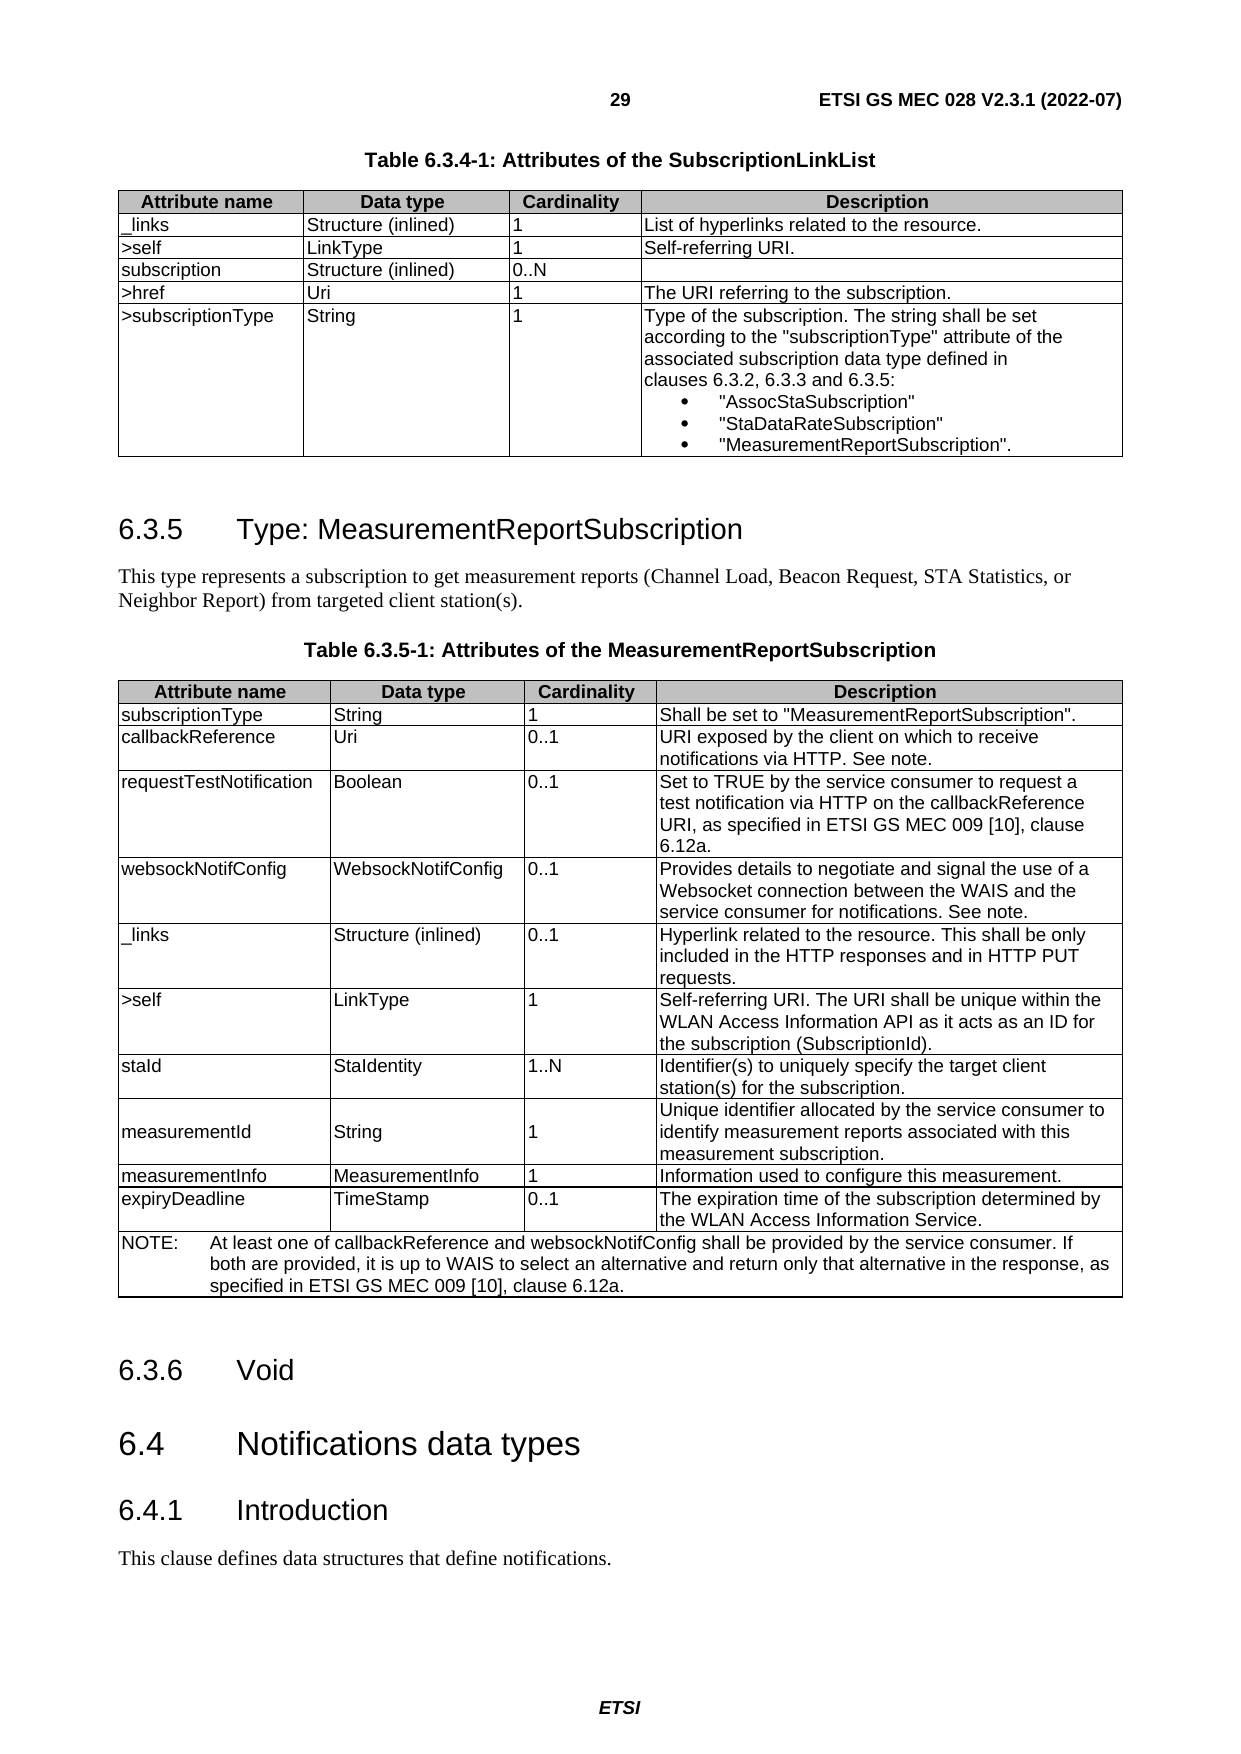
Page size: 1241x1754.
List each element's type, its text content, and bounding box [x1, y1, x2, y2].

table_cell Boolean [331, 771, 524, 857]
table_header Attribute name [119, 191, 303, 213]
table_cell Unique identifier allocated by the service consumer to identify measurement reports associated with this measurement subscription. [657, 1099, 1122, 1164]
subtitle 6.4 Notifications data types [118, 1424, 1122, 1462]
table_cell subscription [119, 259, 303, 281]
table_cell MeasurementInfo [331, 1165, 524, 1186]
table_cell 1 [510, 304, 641, 456]
table_cell NOTE: At least one of callbackReference and websockNotifConfig shall be provided by the service consumer. If both are provided, it is up to WAIS to select an alternative and return only that alternative in the response, as specified in ETSI GS MEC 009 [10], clause 6.12a. [119, 1232, 1122, 1296]
table_cell Information used to configure this measurement. [657, 1165, 1122, 1186]
table_cell Structure (inlined) [304, 259, 509, 281]
table_cell requestTestNotification [119, 771, 330, 857]
table_cell >self [119, 989, 330, 1054]
table_cell List of hyperlinks related to the resource. [642, 214, 1122, 236]
table_cell Structure (inlined) [331, 924, 524, 988]
table_cell 0..1 [525, 726, 656, 769]
table_cell websockNotifConfig [119, 858, 330, 922]
table_cell StaIdentity [331, 1055, 524, 1098]
table_cell measurementInfo [119, 1165, 330, 1186]
table_cell Uri [331, 726, 524, 769]
table_cell 1 [525, 989, 656, 1054]
table_cell 1..N [525, 1055, 656, 1098]
table_cell Identifier(s) to uniquely specify the target client station(s) for the subscription. [657, 1055, 1122, 1098]
table_cell Provides details to negotiate and signal the use of a Websocket connection between the WAIS and the service consumer for notifications. See note. [657, 858, 1122, 922]
table_cell LinkType [304, 237, 509, 258]
table_cell TimeStamp [331, 1188, 524, 1231]
table_cell URI exposed by the client on which to receive notifications via HTTP. See note. [657, 726, 1122, 769]
table_cell measurementId [119, 1099, 330, 1164]
table_cell 0..1 [525, 858, 656, 922]
table_cell Self-referring URI. The URI shall be unique within the WLAN Access Information API as it acts as an ID for the subscription (SubscriptionId). [657, 989, 1122, 1054]
table_cell >href [119, 282, 303, 303]
table_cell Type of the subscription. The string shall be set according to the "subscriptionType" attribute of the associated subscription data type defined in clauses 6.3.2, 6.3.3 and 6.3.5: "AssocStaSubscription" "StaDataRateSubscription" "MeasurementReportSubscription". [642, 304, 1122, 456]
text This clause defines data structures that define notifications. [118, 1546, 1122, 1570]
table_header Cardinality [525, 681, 656, 703]
table_cell String [331, 1099, 524, 1164]
table_cell 1 [510, 214, 641, 236]
table_cell callbackReference [119, 726, 330, 769]
subtitle 6.4.1 Introduction [118, 1493, 1122, 1527]
table_cell subscriptionType [119, 704, 330, 725]
table_cell Hyperlink related to the resource. This shall be only included in the HTTP responses and in HTTP PUT requests. [657, 924, 1122, 988]
table_cell >subscriptionType [119, 304, 303, 456]
table_cell 1 [510, 282, 641, 303]
table_cell String [304, 304, 509, 456]
table_cell [642, 259, 1122, 281]
table_cell Self-referring URI. [642, 237, 1122, 258]
table_cell 1 [510, 237, 641, 258]
table_cell String [331, 704, 524, 725]
table_cell 1 [525, 1165, 656, 1186]
table_cell Shall be set to "MeasurementReportSubscription". [657, 704, 1122, 725]
table_cell 1 [525, 1099, 656, 1164]
table_cell LinkType [331, 989, 524, 1054]
table_cell 0..1 [525, 1188, 656, 1231]
subtitle 6.3.6 Void [118, 1353, 1122, 1386]
table_header Data type [331, 681, 524, 703]
table_header Cardinality [510, 191, 641, 213]
table_cell 1 [525, 704, 656, 725]
text This type represents a subscription to get measurement reports (Channel Load, Beacon Request, STA Statistics, or Neighbor Report) from targeted client station(s). [118, 564, 1122, 612]
table_header Attribute name [119, 681, 330, 703]
table_header Data type [304, 191, 509, 213]
table_cell WebsockNotifConfig [331, 858, 524, 922]
table_cell 0..N [510, 259, 641, 281]
table_cell 0..1 [525, 771, 656, 857]
text Table 6.3.4-1: Attributes of the SubscriptionLinkList [118, 148, 1122, 172]
table_header Description [657, 681, 1122, 703]
text Table 6.3.5-1: Attributes of the MeasurementReportSubscription [118, 637, 1122, 661]
table_cell _links [119, 214, 303, 236]
table_cell The expiration time of the subscription determined by the WLAN Access Information Service. [657, 1188, 1122, 1231]
table_cell staId [119, 1055, 330, 1098]
table_cell Uri [304, 282, 509, 303]
table_cell Set to TRUE by the service consumer to request a test notification via HTTP on the callbackReference URI, as specified in ETSI GS MEC 009 [10], clause 6.12a. [657, 771, 1122, 857]
table_cell _links [119, 924, 330, 988]
table_cell 0..1 [525, 924, 656, 988]
table_cell The URI referring to the subscription. [642, 282, 1122, 303]
table_cell >self [119, 237, 303, 258]
subtitle 6.3.5 Type: MeasurementReportSubscription [118, 512, 1122, 546]
table_cell Structure (inlined) [304, 214, 509, 236]
table_header Description [642, 191, 1122, 213]
table_cell expiryDeadline [119, 1188, 330, 1231]
